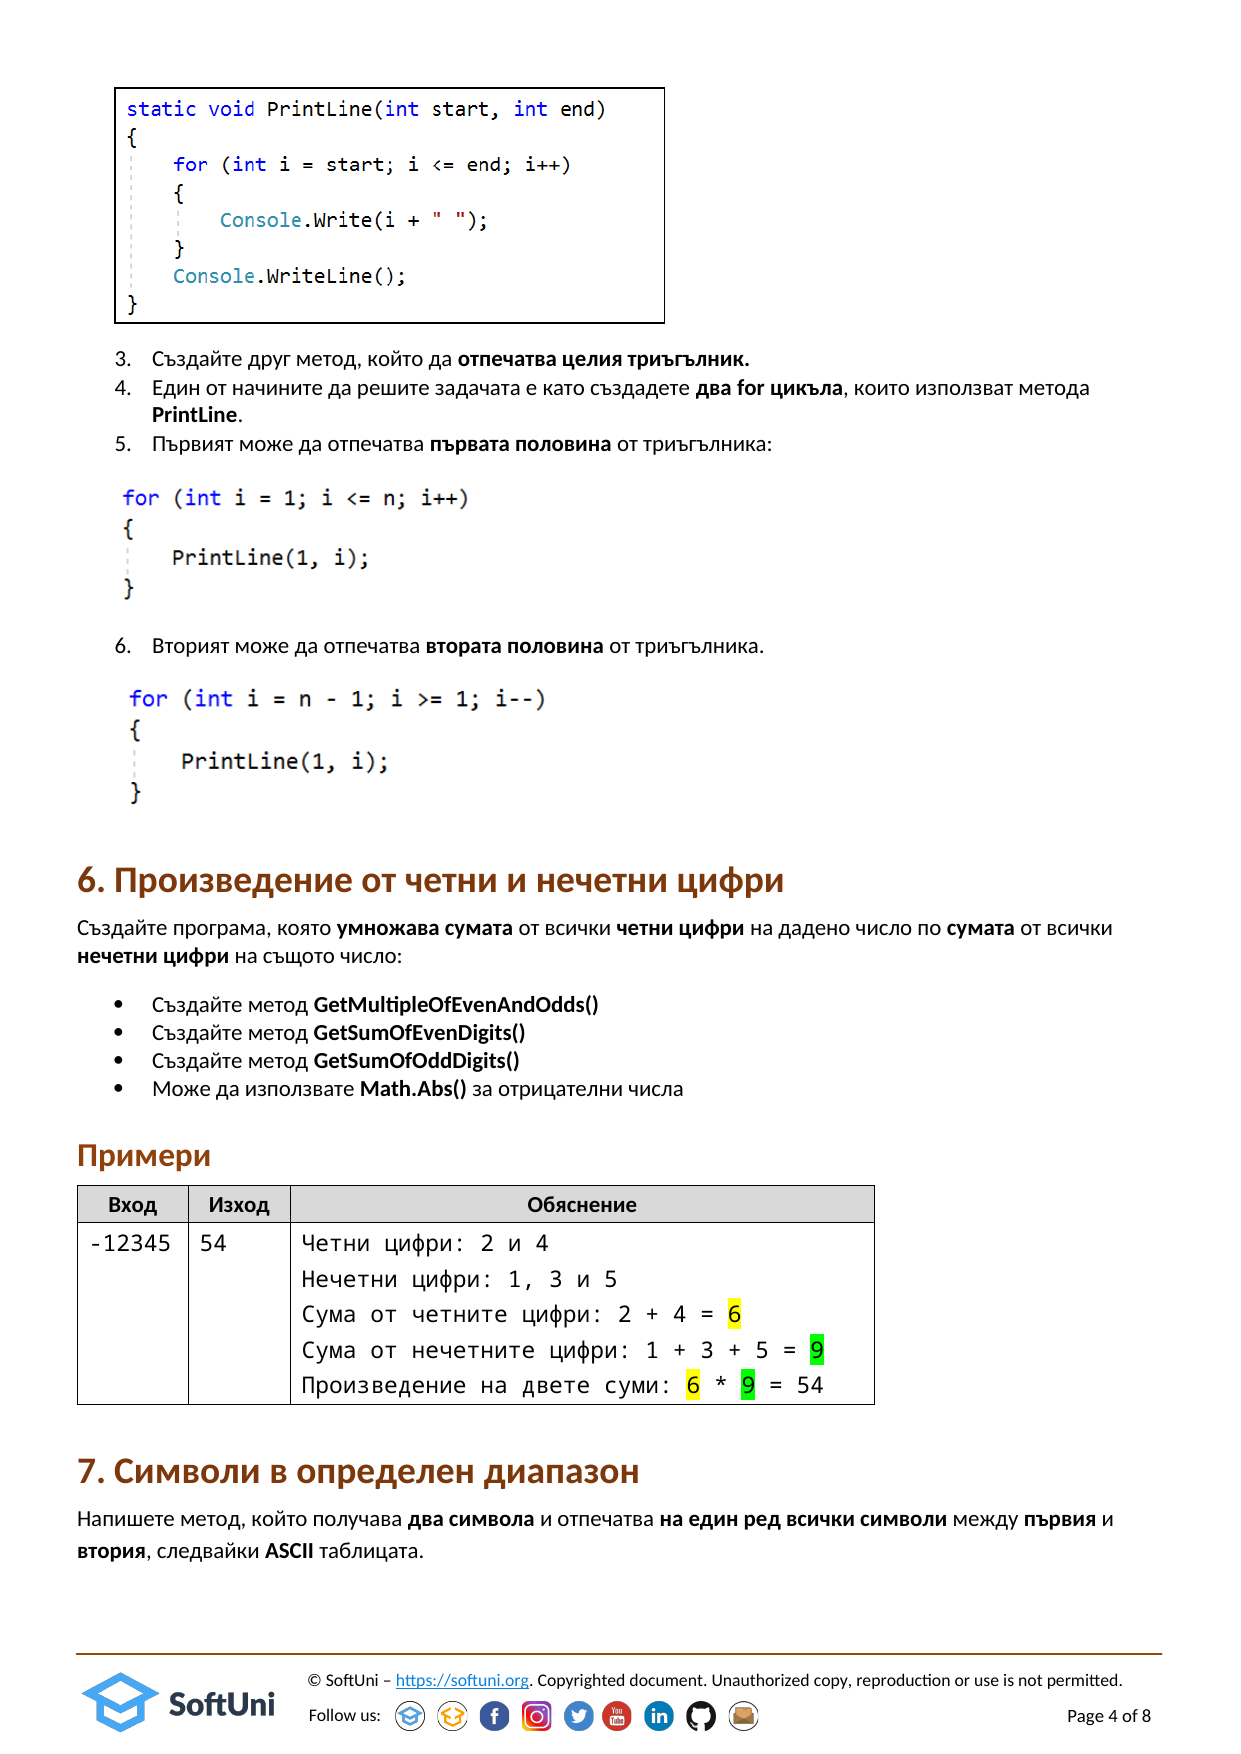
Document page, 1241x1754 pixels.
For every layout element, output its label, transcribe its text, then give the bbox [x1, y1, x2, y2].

text Напишете метод, който получава два символа и отпечатва на един ред всички символи между първия и втория, следвайки ASCII таблицата. [77, 1504, 1163, 1564]
picture [658, 1713, 667, 1723]
picture [665, 1701, 674, 1710]
list Вторият може да отпечатва втората половина от триъгълника. [114, 631, 1163, 659]
list Създайте метод GetSumOfOddDigits() [114, 1046, 1163, 1074]
list Създайте метод GetMultipleOfEvenAndOdds() [114, 990, 1163, 1018]
picture [522, 1701, 552, 1731]
table_cell -12345 [78, 1223, 188, 1404]
list Първият може да отпечатва първата половина от триъгълника: [114, 429, 1163, 457]
subtitle Символи в определен диапазон [77, 1447, 1163, 1493]
picture [395, 1701, 425, 1731]
list Един от начините да решите задачата е като създадете два for цикъла, които използват метода PrintLine. [114, 373, 1163, 429]
picture [119, 679, 571, 815]
list Създайте друг метод, който да отпечатва целия триъгълник. [114, 344, 1163, 373]
picture [437, 1701, 468, 1731]
picture [479, 1701, 510, 1731]
subtitle Примери [77, 1133, 1163, 1174]
list Може да използвате Math.Abs() за отрицателни числа [114, 1074, 1163, 1102]
picture [114, 477, 505, 611]
picture [75, 1666, 281, 1738]
table_header Обяснение [291, 1186, 874, 1222]
picture [644, 1701, 653, 1710]
table_cell Четни цифри: 2 и 4 Нечетни цифри: 1, 3 и 5 Сума от четните цифри: 2 + 4 = 6 Сума от нечетните цифри: 1 + 3 + 5 = 9 Произведение на двете суми: 6 * 9 = 54 [291, 1223, 874, 1404]
table_cell 54 [189, 1223, 290, 1404]
picture [564, 1701, 594, 1731]
list Създайте метод GetSumOfEvenDigits() [114, 1018, 1163, 1046]
picture [644, 1722, 653, 1731]
table_header Вход [78, 1186, 188, 1222]
table_header Изход [189, 1186, 290, 1222]
picture [602, 1701, 632, 1731]
picture [686, 1701, 716, 1731]
picture [116, 89, 664, 322]
picture [728, 1701, 759, 1731]
subtitle Произведение от четни и нечетни цифри [77, 856, 1163, 902]
picture [665, 1722, 674, 1731]
text Създайте програма, която умножава сумата от всички четни цифри на дадено число по сумата от всички нечетни цифри на същото число: [77, 913, 1163, 969]
